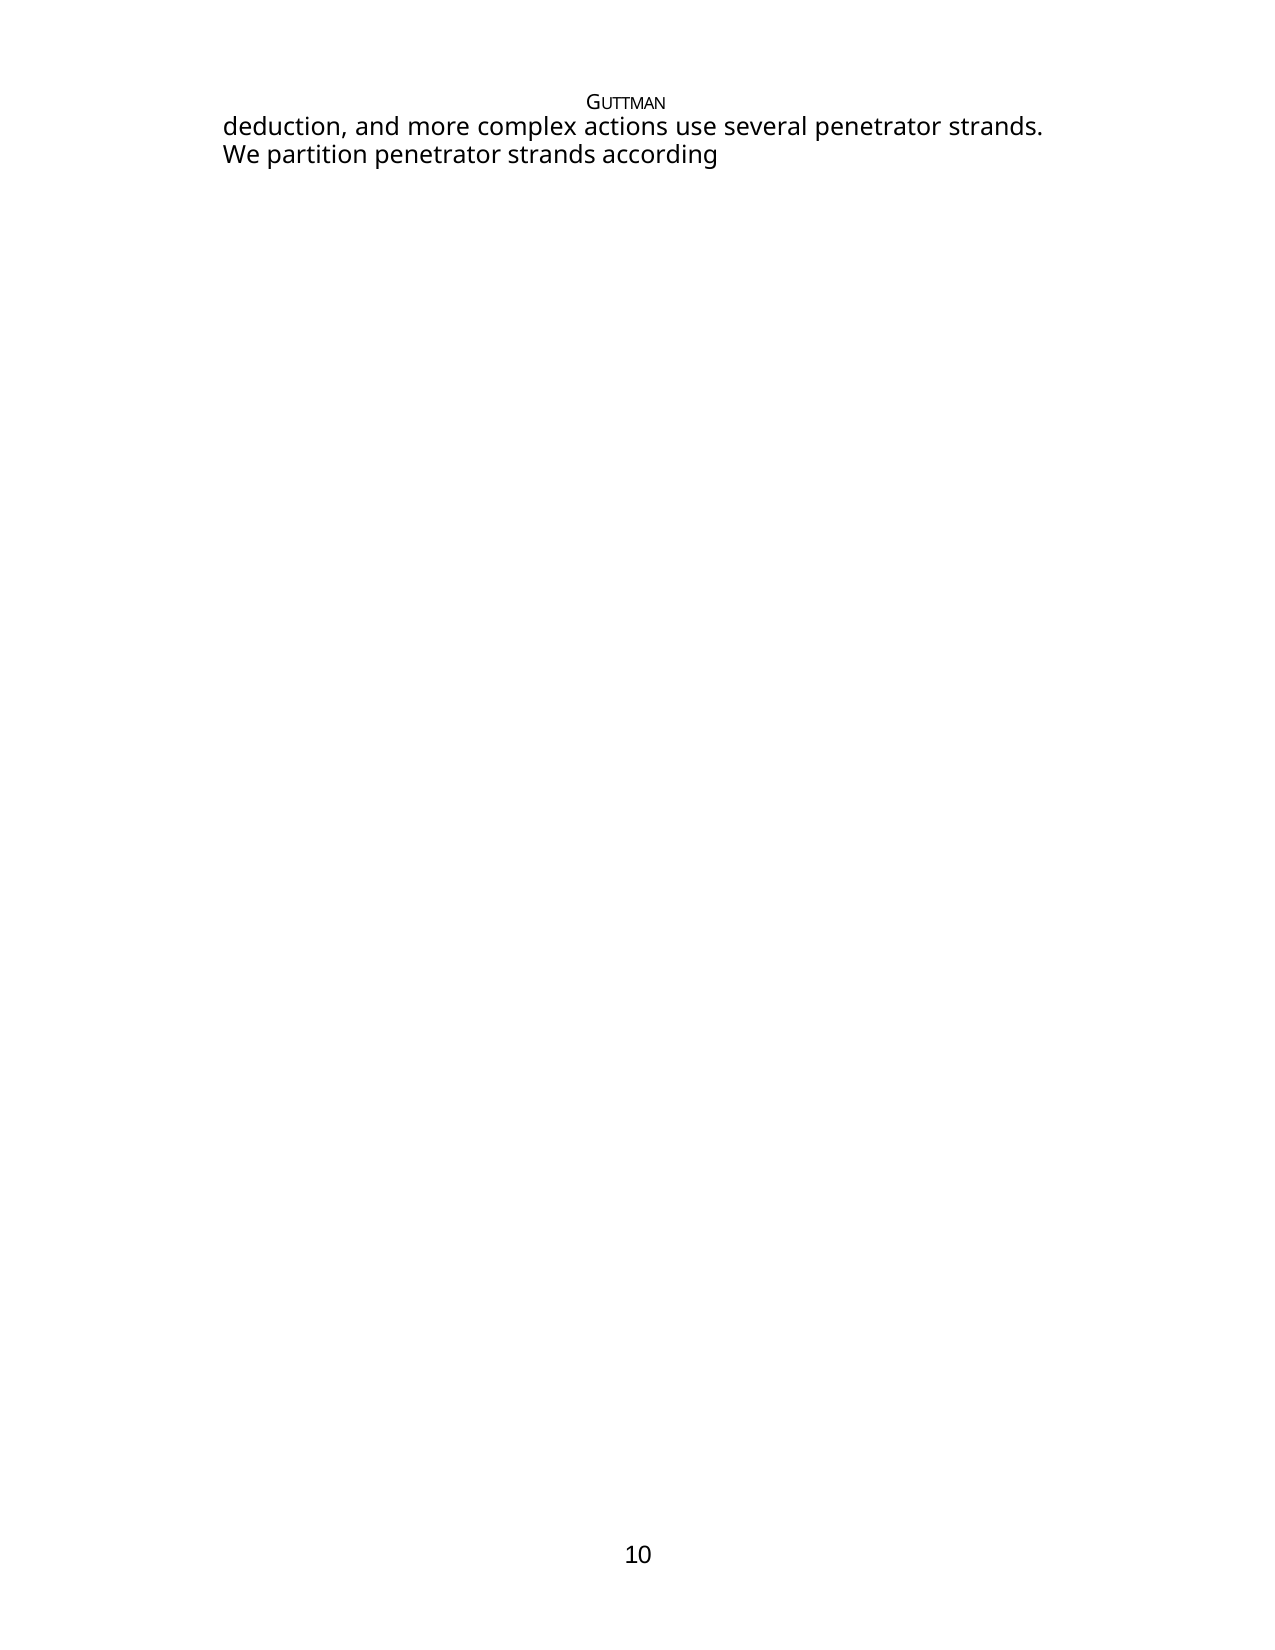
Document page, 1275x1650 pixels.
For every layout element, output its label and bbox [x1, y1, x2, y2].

text [223, 112, 1044, 170]
